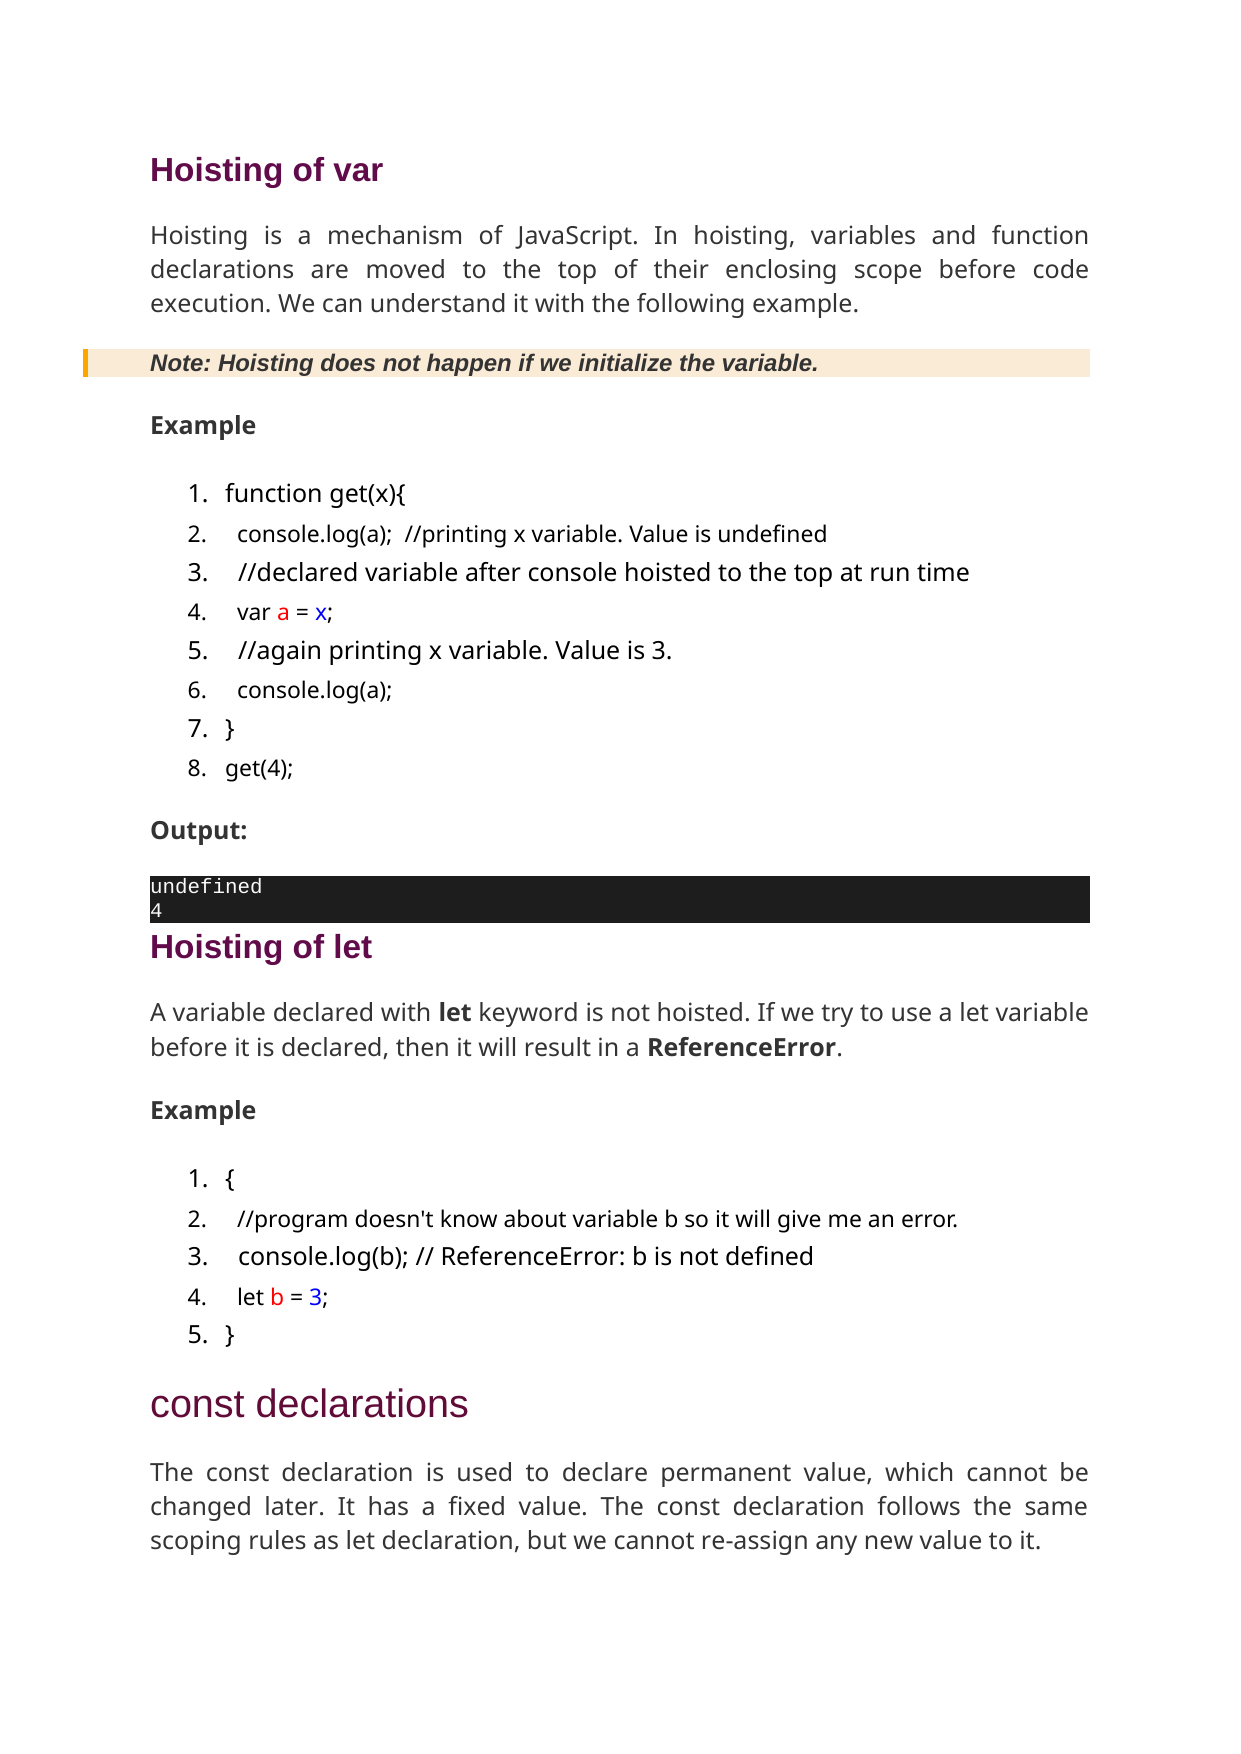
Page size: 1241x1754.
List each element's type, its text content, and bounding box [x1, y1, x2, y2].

list } [187, 706, 1090, 744]
list console.log(b); // ReferenceError: b is not defined [187, 1234, 1090, 1273]
list console.log(a); [187, 666, 1090, 706]
text 4 [150, 900, 1090, 923]
subtitle Hoisting of let [150, 927, 1090, 966]
list var a = x; [187, 588, 1090, 627]
text Example [150, 408, 1090, 442]
subtitle Hoisting of var [150, 150, 1090, 188]
list get(4); [187, 744, 1090, 784]
text Hoisting is a mechanism of JavaScript. In hoisting, variables and function declarations are moved to the top of their enclosing scope before code execution. We can understand it with the following example. [150, 218, 1090, 320]
list console.log(a); //printing x variable. Value is undefined [187, 510, 1090, 549]
text The const declaration is used to declare permanent value, which cannot be changed later. It has a fixed value. The const declaration follows the same scoping rules as let declaration, but we cannot re-assign any new value to it. [150, 1455, 1090, 1557]
list let b = 3; [187, 1273, 1090, 1312]
list } [187, 1312, 1090, 1351]
list //program doesn't know about variable b so it will give me an error. [187, 1195, 1090, 1234]
list //declared variable after console hoisted to the top at run time [187, 549, 1090, 588]
list function get(x){ [187, 471, 1090, 510]
text A variable declared with let keyword is not hoisted. If we try to use a let variable before it is declared, then it will result in a ReferenceError. [150, 995, 1090, 1063]
text undefined [150, 876, 1090, 900]
text Example [150, 1092, 1090, 1126]
list { [187, 1156, 1090, 1195]
subtitle const declarations [150, 1380, 1090, 1426]
list //again printing x variable. Value is 3. [187, 627, 1090, 666]
text Output: [150, 813, 1090, 847]
subtitle Note: Hoisting does not happen if we initialize the variable. [88, 349, 1090, 377]
